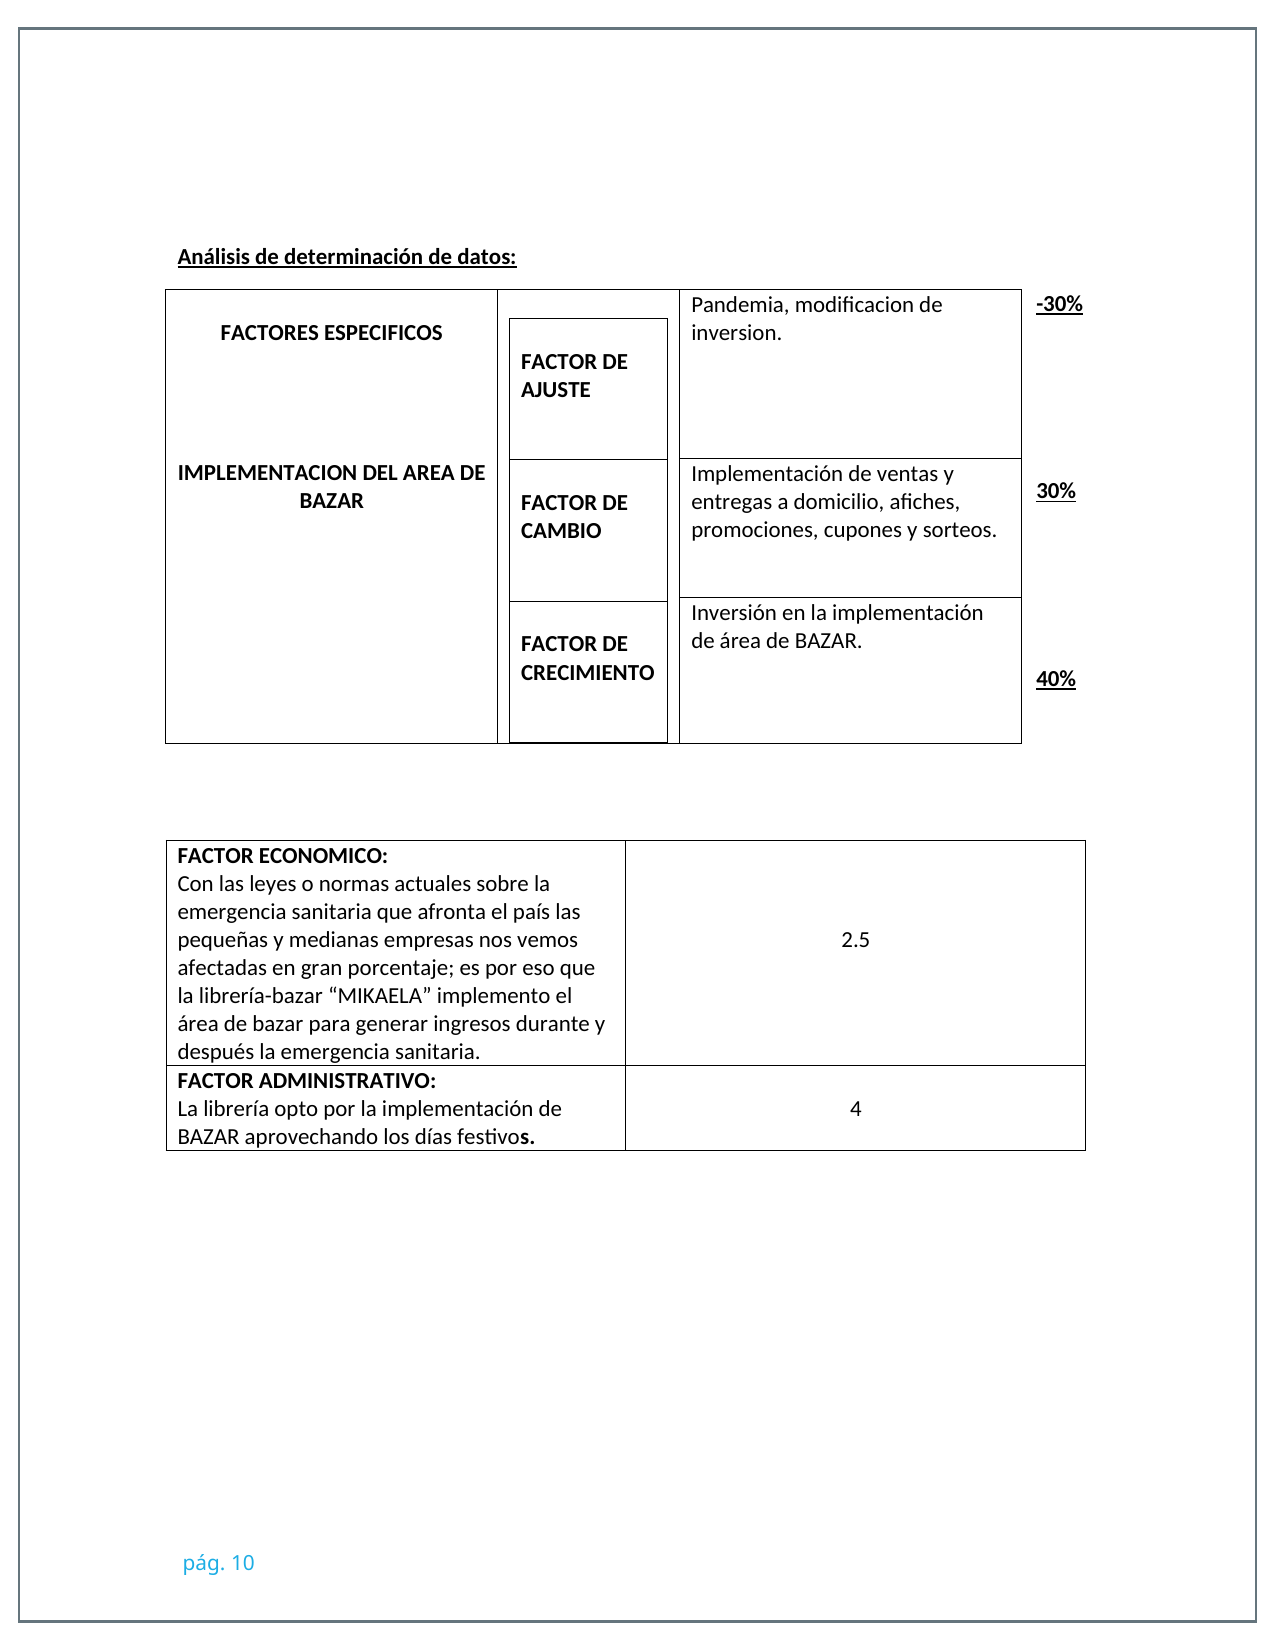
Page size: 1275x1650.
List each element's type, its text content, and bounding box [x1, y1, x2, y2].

list -30% [1022, 289, 1098, 317]
text 40% [177, 664, 1098, 774]
table_header FACTORES ESPECIFICOS IMPLEMENTACION DEL AREA DE BAZAR [166, 290, 497, 743]
table_cell Inversión en la implementación de área de BAZAR. [680, 598, 1021, 743]
table_cell FACTOR ADMINISTRATIVO: La librería opto por la implementación de BAZAR aprovechando los días festivos. [167, 1066, 625, 1150]
table_header Pandemia, modificacion de inversion. [680, 290, 1021, 458]
text Análisis de determinación de datos: [177, 242, 1098, 270]
table_cell Implementación de ventas y entregas a domicilio, afiches, promociones, cupones y sorteos. [680, 459, 1021, 597]
table_cell 4 [626, 1066, 1085, 1150]
table_header [498, 290, 679, 743]
table_header 2.5 [626, 841, 1085, 1065]
table_header FACTOR ECONOMICO: Con las leyes o normas actuales sobre la emergencia sanitaria que afronta el país las pequeñas y medianas empresas nos vemos afectadas en gran porcentaje; es por eso que la librería-bazar “MIKAELA” implemento el área de bazar para generar ingresos durante y después la emergencia sanitaria. [167, 841, 625, 1065]
text 30% [1022, 477, 1098, 504]
